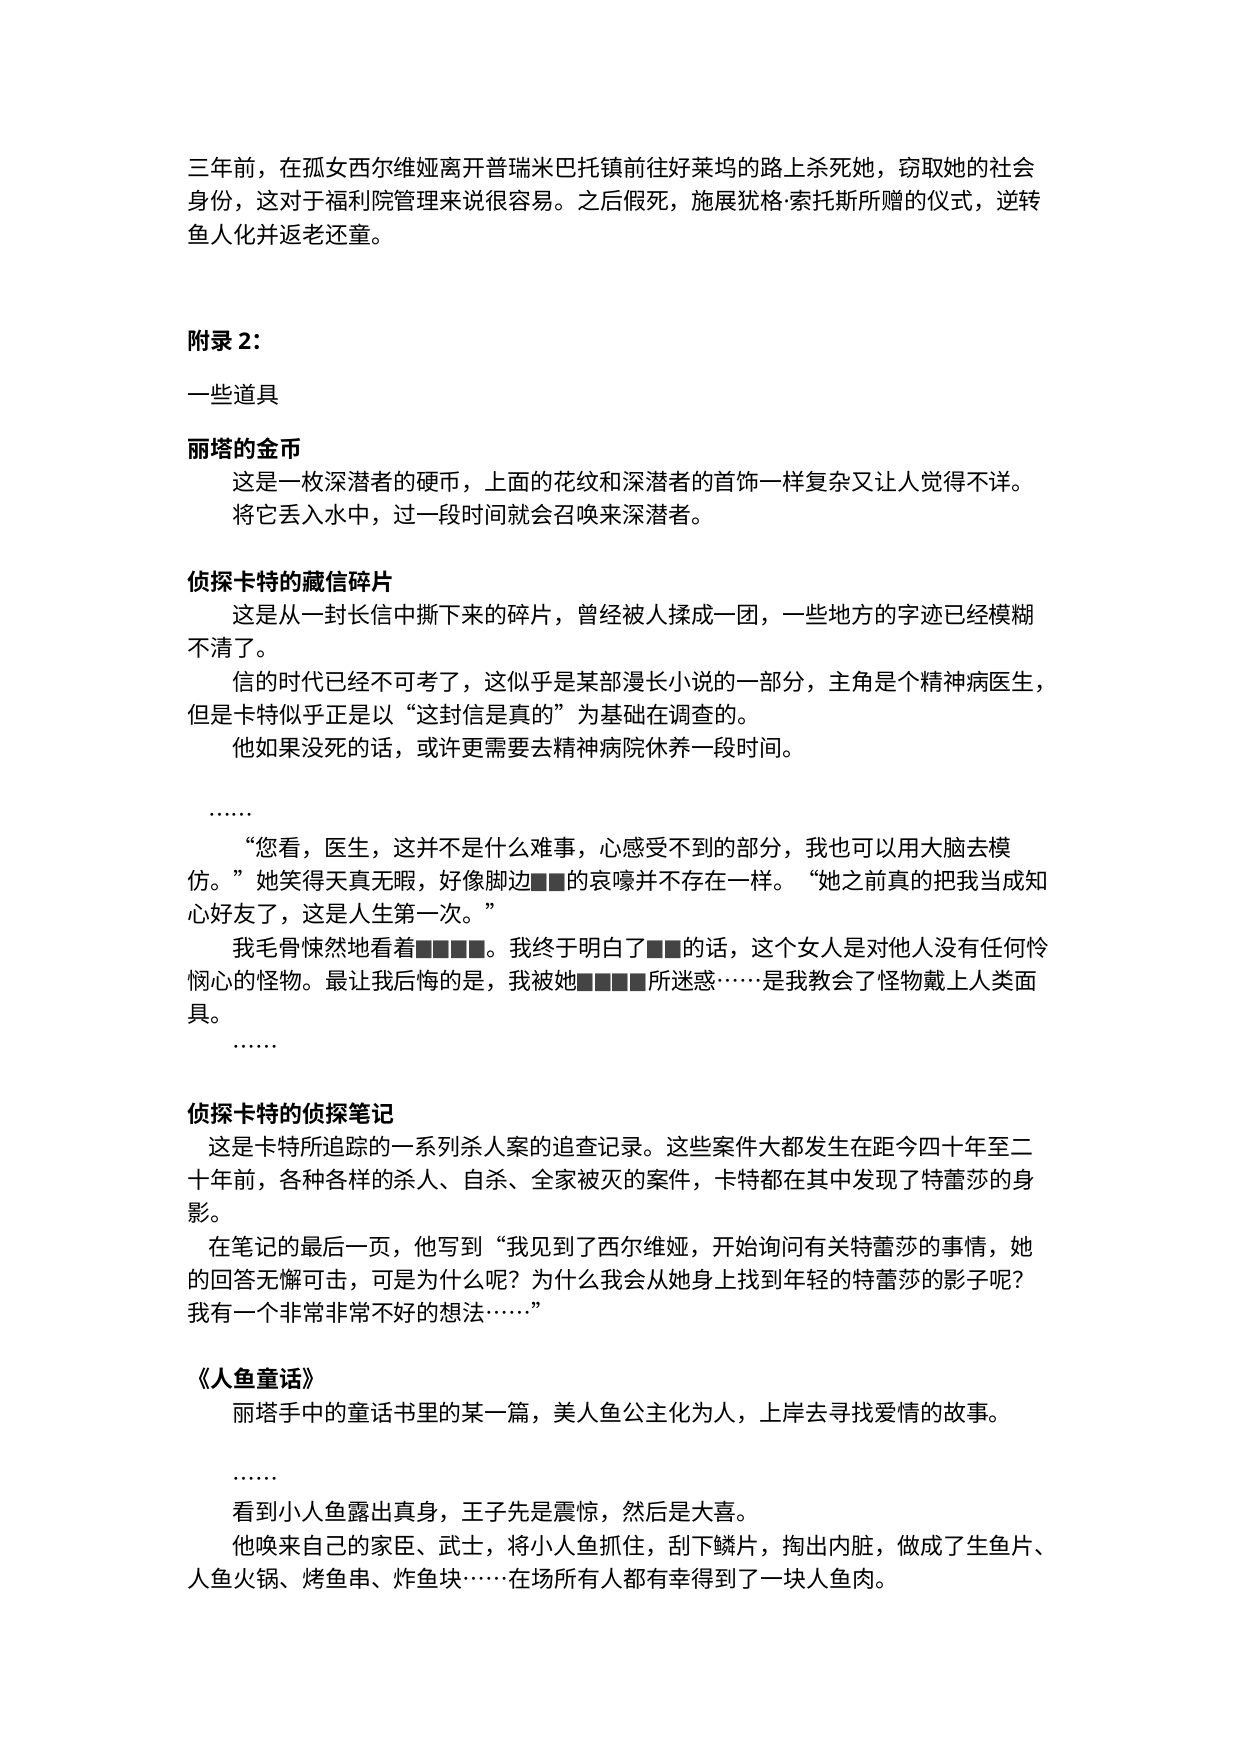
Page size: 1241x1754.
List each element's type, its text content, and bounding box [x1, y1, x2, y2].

text 侦探卡特的藏信碎片 [187, 564, 1053, 597]
text 这是一枚深潜者的硬币，上面的花纹和深潜者的首饰一样复杂又让人觉得不详。 [187, 464, 1053, 497]
text …… [187, 1029, 1053, 1062]
text 丽塔手中的童话书里的某一篇，美人鱼公主化为人，上岸去寻找爱情的故事。 [187, 1394, 1053, 1428]
text 在笔记的最后一页，他写到“我见到了西尔维娅，开始询问有关特蕾莎的事情，她的回答无懈可击，可是为什么呢？为什么我会从她身上找到年轻的特蕾莎的影子呢？我有一个非常非常不好的想法……” [187, 1228, 1053, 1328]
text 这是卡特所追踪的一系列杀人案的追查记录。这些案件大都发生在距今四十年至二十年前，各种各样的杀人、自杀、全家被灭的案件，卡特都在其中发现了特蕾莎的身影。 [187, 1129, 1053, 1228]
text 三年前，在孤女西尔维娅离开普瑞米巴托镇前往好莱坞的路上杀死她，窃取她的社会身份，这对于福利院管理来说很容易。之后假死，施展犹格·索托斯所赠的仪式，逆转鱼人化并返老还童。 [187, 150, 1053, 250]
text 侦探卡特的侦探笔记 [187, 1096, 1053, 1129]
text 丽塔的金币 [187, 431, 1053, 464]
text 附录2： [187, 323, 1053, 356]
text 他唤来自己的家臣、武士，将小人鱼抓住，刮下鳞片，掏出内脏，做成了生鱼片、人鱼火锅、烤鱼串、炸鱼块……在场所有人都有幸得到了一块人鱼肉。 [187, 1527, 1053, 1594]
text 《人鱼童话》 [187, 1361, 1053, 1394]
text 这是从一封长信中撕下来的碎片，曾经被人揉成一团，一些地方的字迹已经模糊不清了。 [187, 597, 1053, 663]
text …… [187, 1461, 1053, 1494]
text 我毛骨悚然地看着▉▉▉▉。我终于明白了▉▉的话，这个女人是对他人没有任何怜悯心的怪物。最让我后悔的是，我被她▉▉▉▉所迷惑……是我教会了怪物戴上人类面具。 [187, 929, 1053, 1029]
text “您看，医生，这并不是什么难事，心感受不到的部分，我也可以用大脑去模仿。”她笑得天真无暇，好像脚边▉▉的哀嚎并不存在一样。“她之前真的把我当成知心好友了，这是人生第一次。” [187, 830, 1053, 929]
text 一些道具 [187, 377, 1053, 410]
text 信的时代已经不可考了，这似乎是某部漫长小说的一部分，主角是个精神病医生，但是卡特似乎正是以“这封信是真的”为基础在调查的。 [187, 663, 1053, 730]
text 他如果没死的话，或许更需要去精神病院休养一段时间。 [187, 730, 1053, 763]
text 将它丢入水中，过一段时间就会召唤来深潜者。 [187, 497, 1053, 531]
text 看到小人鱼露出真身，王子先是震惊，然后是大喜。 [187, 1494, 1053, 1527]
text …… [187, 796, 1053, 830]
